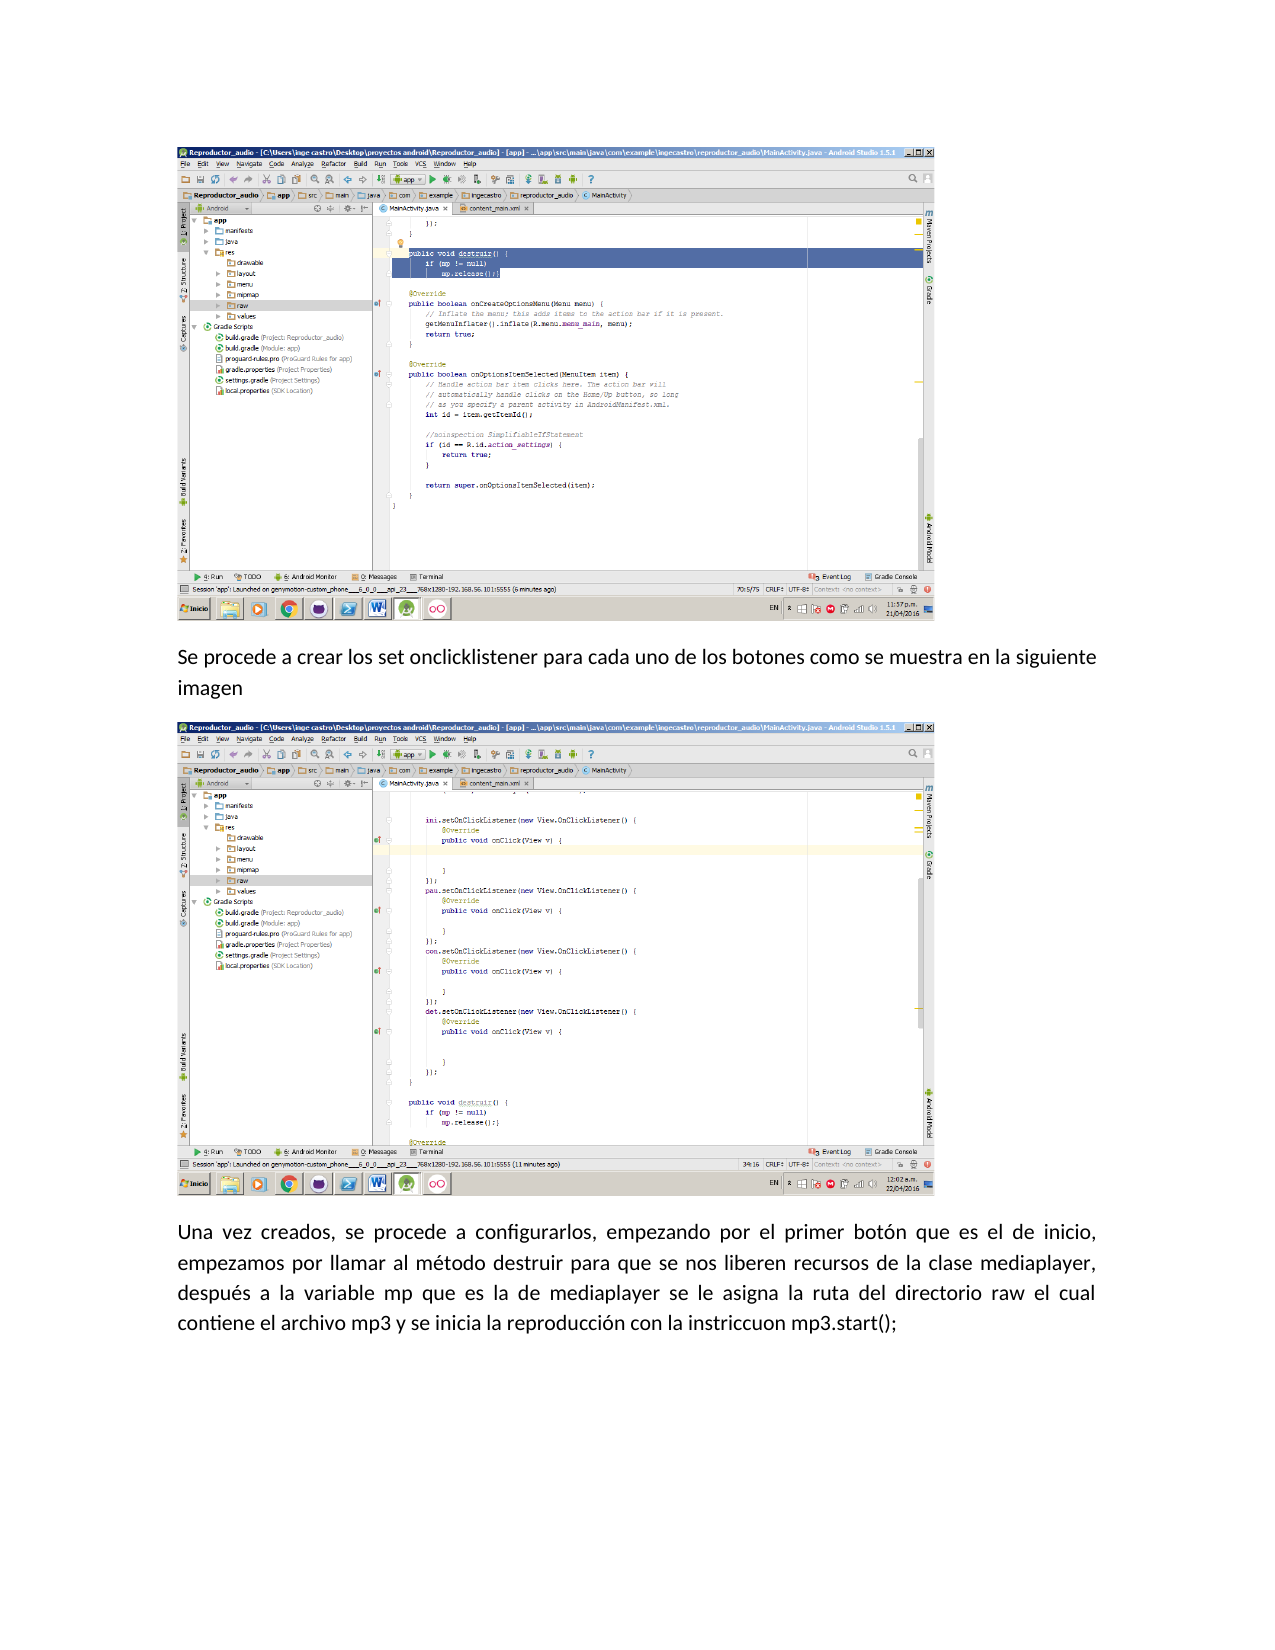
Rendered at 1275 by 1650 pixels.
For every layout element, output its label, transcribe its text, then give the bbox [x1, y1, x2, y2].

picture [177, 147, 935, 621]
text Una vez creados, se procede a configurarlos, empezando por el primer botón que es el de inicio, empezamos por llamar al método destruir para que se nos liberen recursos de la clase mediaplayer, después a la variable mp que es la de mediaplayer se le asigna la ruta del directorio raw el cual contiene el archivo mp3 y se inicia la reproducción con la instriccuon mp3.start(); [177, 1218, 1098, 1336]
text Se procede a crear los set onclicklistener para cada uno de los botones como se muestra en la siguiente imagen [177, 643, 1098, 700]
picture [177, 722, 935, 1196]
